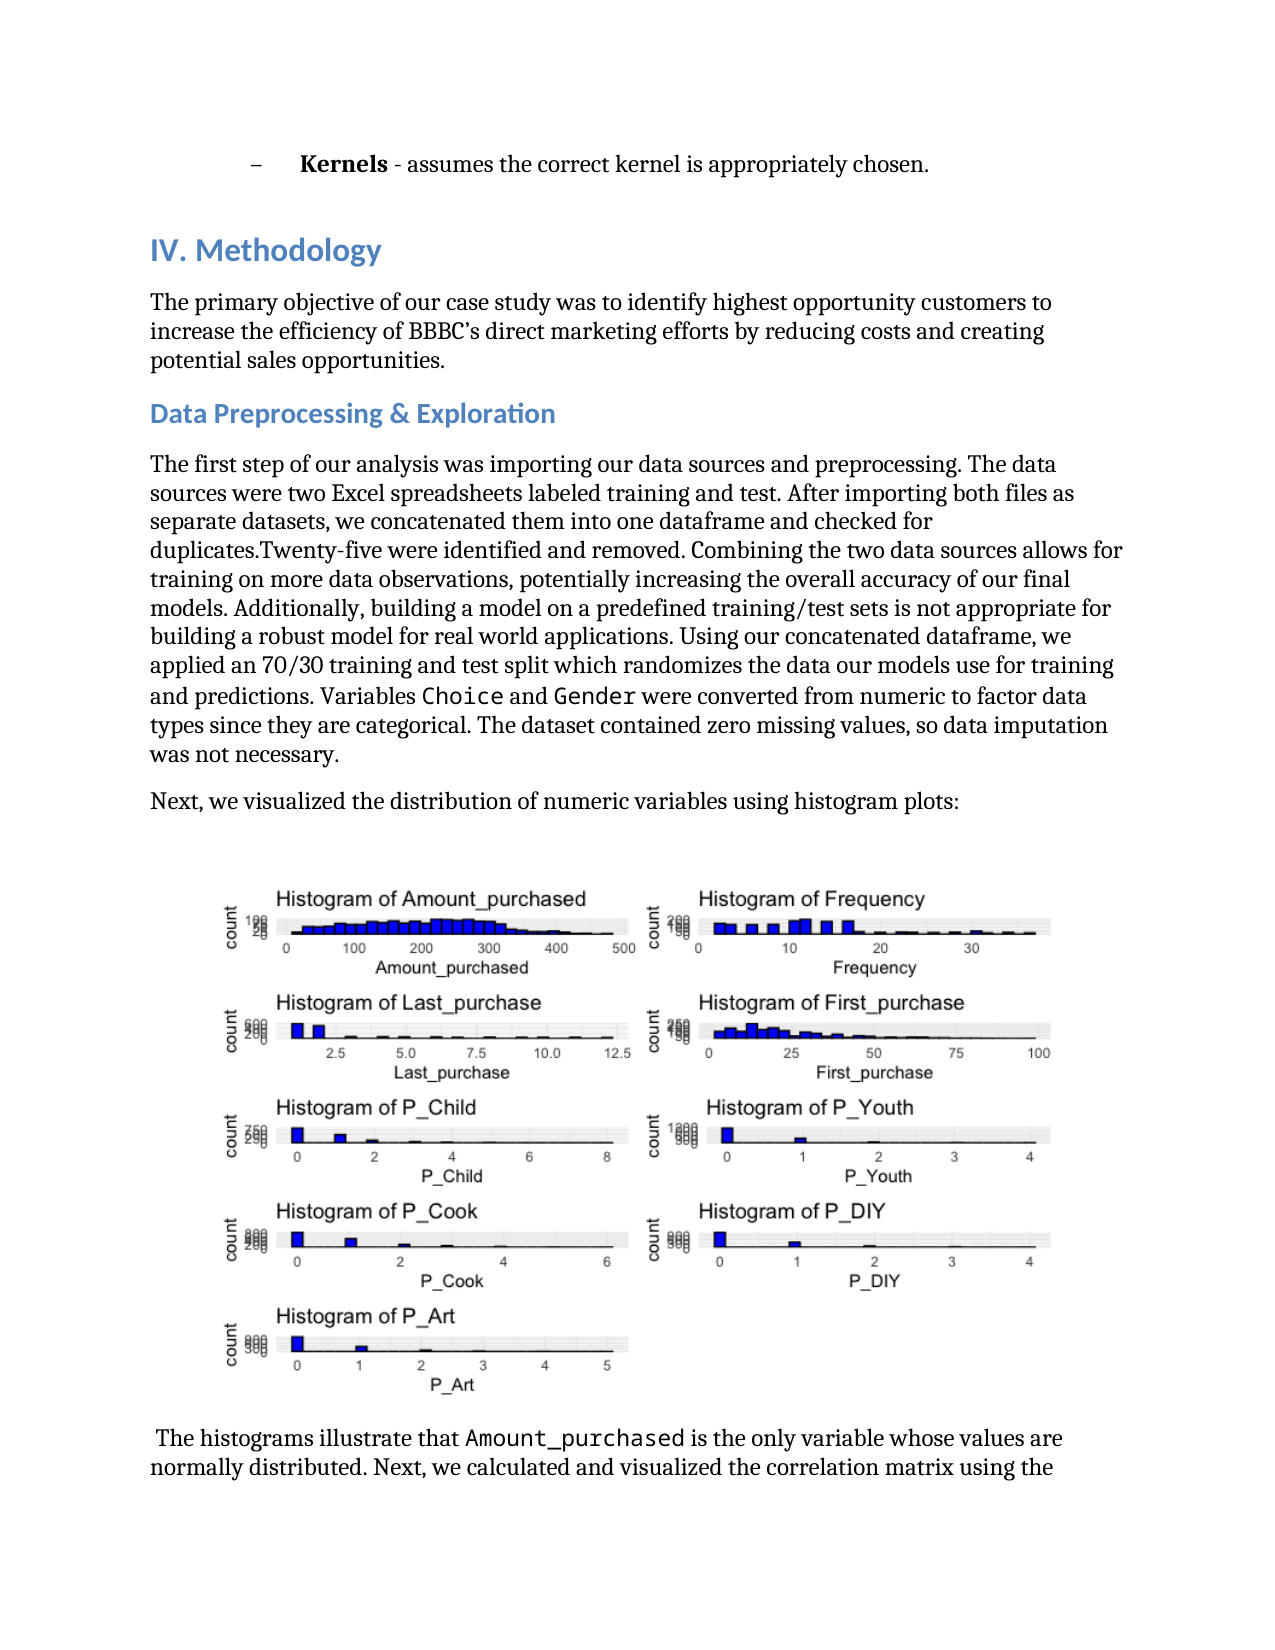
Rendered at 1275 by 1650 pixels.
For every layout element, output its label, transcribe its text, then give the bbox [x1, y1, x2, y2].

subtitle IV. Methodology [150, 229, 1125, 269]
text The first step of our analysis was importing our data sources and preprocessing. The data sources were two Excel spreadsheets labeled training and test. After importing both files as separate datasets, we concatenated them into one dataframe and checked for duplicates.Twenty-five were identified and removed. Combining the two data sources allows for training on more data observations, potentially increasing the overall accuracy of our final models. Additionally, building a model on a predefined training/test sets is not appropriate for building a robust model for real world applications. Using our concatenated dataframe, we applied an 70/30 training and test split which randomizes the data our models use for training and predictions. Variables Choice and Gender were converted from numeric to factor data types since they are categorical. The dataset contained zero missing values, so data imputation was not necessary. [150, 450, 1125, 768]
subtitle Data Preprocessing & Exploration [150, 395, 1125, 431]
list Kernels - assumes the correct kernel is appropriately chosen. [250, 150, 1125, 179]
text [150, 1422, 1125, 1482]
picture [215, 882, 1060, 1403]
text The primary objective of our case study was to identify highest opportunity customers to increase the efficiency of BBBC’s direct marketing efforts by reducing costs and creating potential sales opportunities. [150, 288, 1125, 374]
text Next, we visualized the distribution of numeric variables using histogram plots: [150, 787, 1125, 816]
